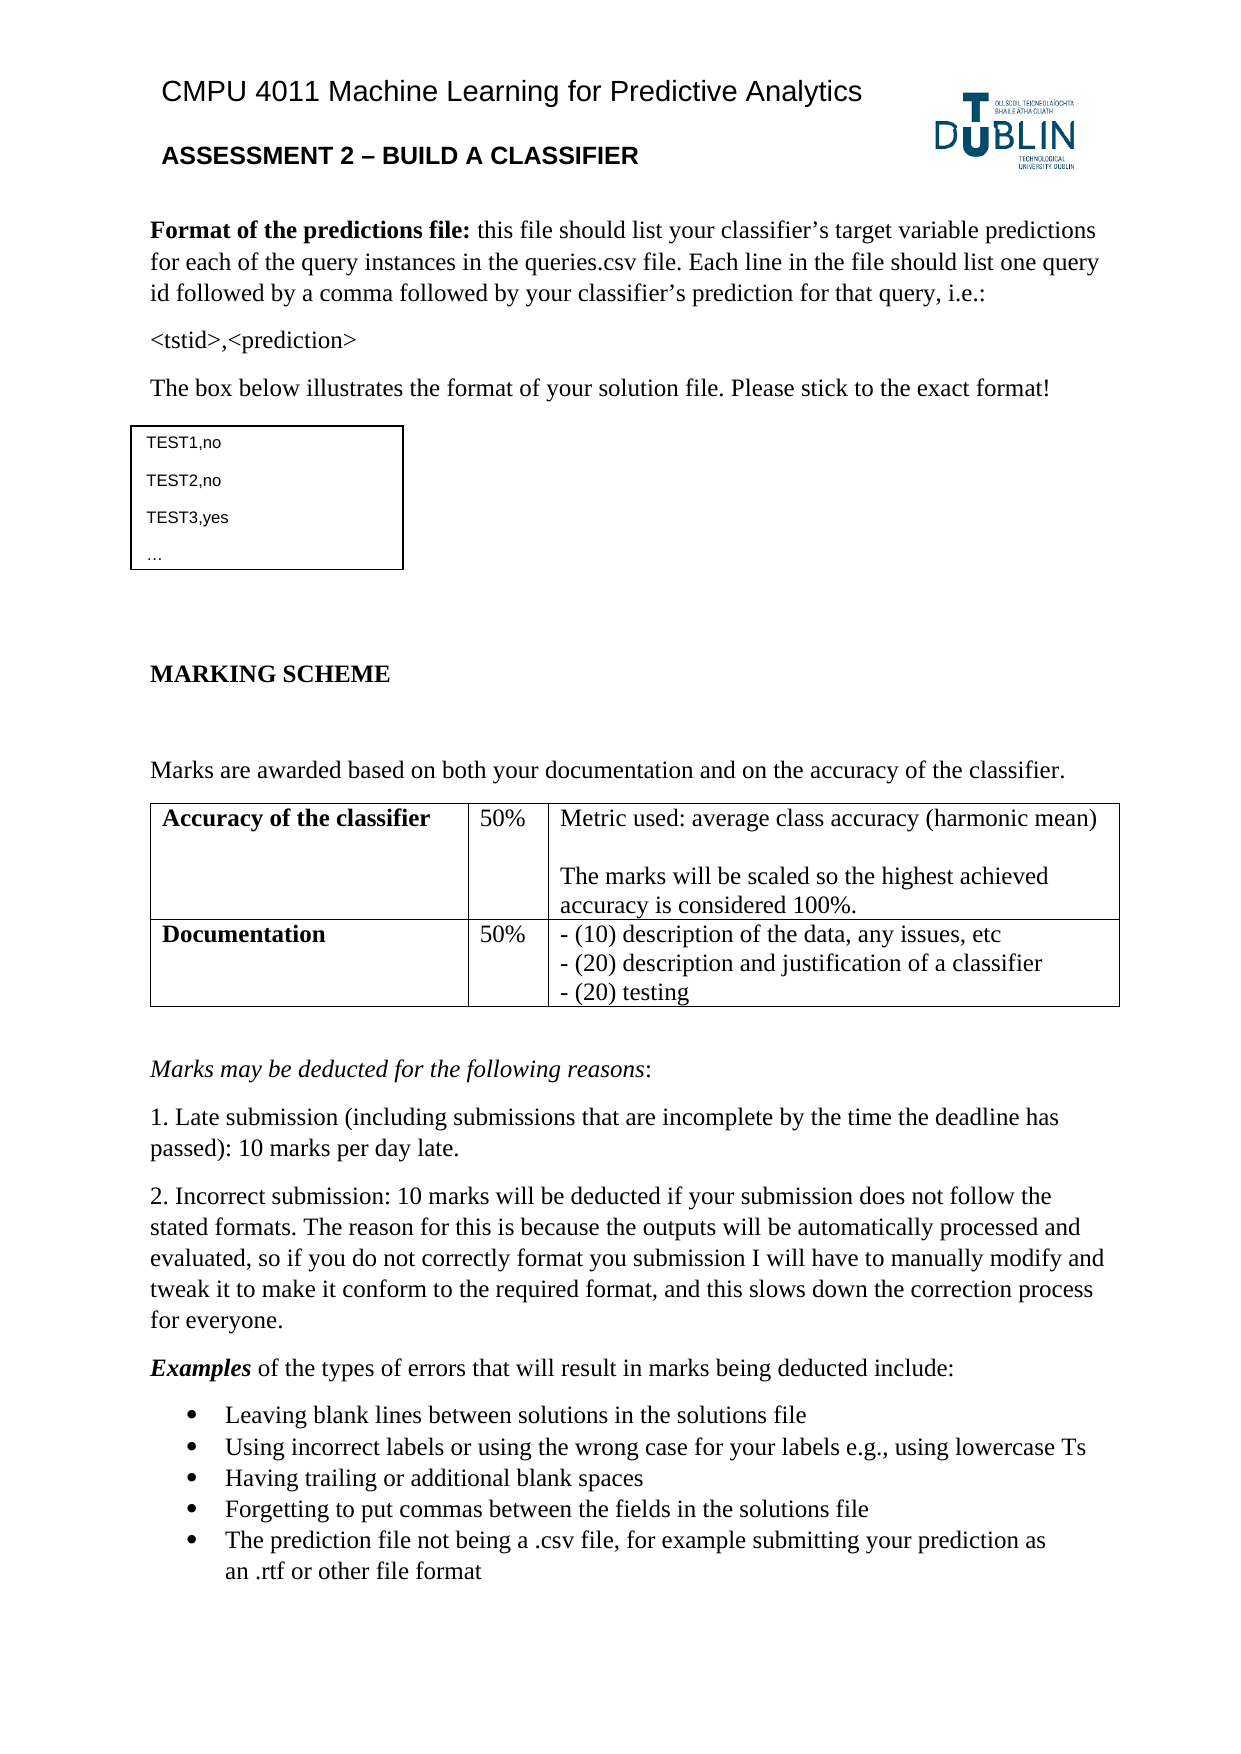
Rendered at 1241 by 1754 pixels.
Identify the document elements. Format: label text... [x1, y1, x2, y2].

text Format of the predictions file: this file should list your classifier’s target variable predictions for each of the query instances in the queries.csv file. Each line in the file should list one query id followed by a comma followed by your classifier’s prediction for that query, i.e.: [150, 216, 1107, 306]
text MARKING SCHEME [150, 659, 1107, 688]
text Examples of the types of errors that will result in marks being deducted include: [150, 1353, 1107, 1382]
table_cell 50% [469, 920, 548, 1006]
list Leaving blank lines between solutions in the solutions file [187, 1401, 1107, 1429]
table_header Metric used: average class accuracy (harmonic mean) The marks will be scaled so the highest achieved accuracy is considered 100%. [549, 804, 1119, 918]
text 2. Incorrect submission: 10 marks will be deducted if your submission does not follow the stated formats. The reason for this is because the outputs will be automatically processed and evaluated, so if you do not correctly format you submission I will have to manually modify and tweak it to make it conform to the required format, and this slows down the correction process for everyone. [150, 1181, 1107, 1334]
text <tstid>,<prediction> [150, 325, 1107, 354]
table_cell - (10) description of the data, any issues, etc - (20) description and justification of a classifier - (20) testing [549, 920, 1119, 1006]
picture [914, 73, 1095, 188]
list Forgetting to put commas between the fields in the solutions file [187, 1494, 1107, 1522]
table_header 50% [469, 804, 548, 918]
text The box below illustrates the format of your solution file. Please stick to the exact format! [150, 373, 1107, 402]
list Using incorrect labels or using the wrong case for your labels e.g., using lowercase Ts [187, 1432, 1107, 1460]
table_cell Documentation [151, 920, 468, 1006]
text Marks may be deducted for the following reasons: [150, 1054, 1107, 1083]
table_header Accuracy of the classifier [151, 804, 468, 918]
list The prediction file not being a .csv file, for example submitting your prediction as an .rtf or other file format [187, 1525, 1107, 1584]
list Having trailing or additional blank spaces [187, 1463, 1107, 1491]
text Marks are awarded based on both your documentation and on the accuracy of the classifier. [150, 755, 1107, 783]
text 1. Late submission (including submissions that are incomplete by the time the deadline has passed): 10 marks per day late. [150, 1102, 1107, 1162]
